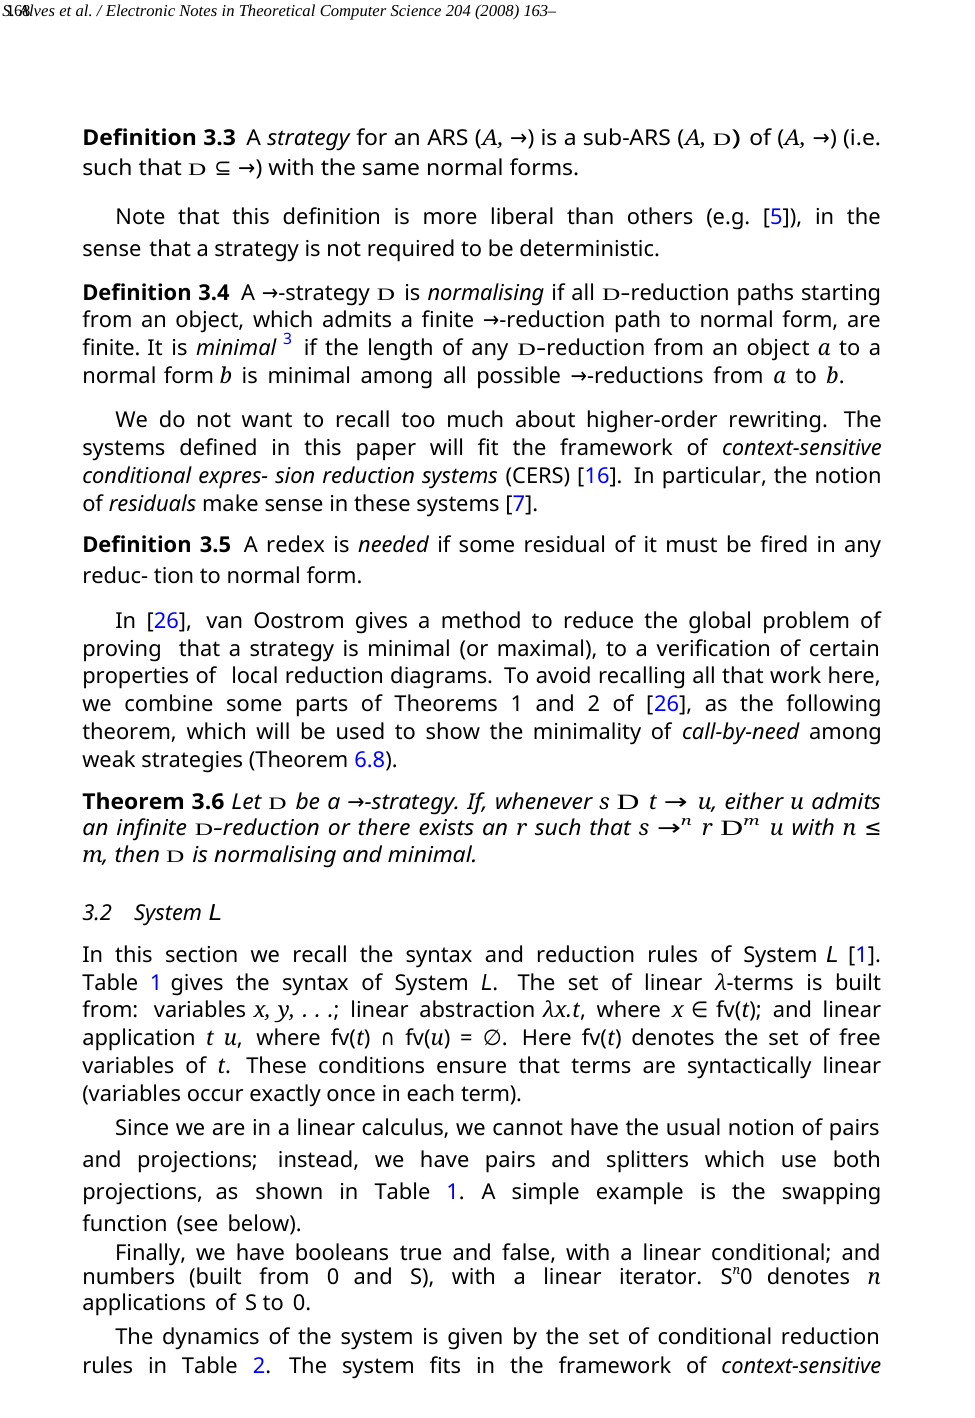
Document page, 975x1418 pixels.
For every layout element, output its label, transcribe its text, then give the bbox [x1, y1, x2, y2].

text Since we are in a linear calculus, we cannot have the usual notion of pairs and projections; instead, we have pairs and splitters which use both projections, as shown in Table 1. A simple example is the swapping function (see below). [82, 1111, 881, 1237]
text We do not want to recall too much about higher-order rewriting. The systems defined in this paper will fit the framework of context-sensitive conditional expres- sion reduction systems (CERS) [16]. In particular, the notion of residuals make sense in these systems [7]. [82, 406, 882, 517]
text Definition 3.3 A strategy for an ARS (A, →) is a sub-ARS (A, d) of (A, →) (i.e. such that d ⊆ →) with the same normal forms. [82, 122, 881, 182]
text Finally, we have booleans true and false, with a linear conditional; and numbers (built from 0 and S), with a linear iterator. Sn0 denotes n applications of S to 0. [82, 1240, 881, 1317]
list System L [82, 897, 910, 927]
text In this section we recall the syntax and reduction rules of System L [1]. Table 1 gives the syntax of System L. The set of linear λ-terms is built from: variables x, y, . . .; linear abstraction λx.t, where x ∈ fv(t); and linear application t u, where fv(t) ∩ fv(u) = ∅. Here fv(t) denotes the set of free variables of t. These conditions ensure that terms are syntactically linear (variables occur exactly once in each term). [82, 940, 881, 1107]
text Definition 3.5 A redex is needed if some residual of it must be fired in any reduc- tion to normal form. [82, 529, 881, 590]
text Note that this definition is more liberal than others (e.g. [5]), in the sense that a strategy is not required to be deterministic. [82, 201, 881, 263]
text Theorem 3.6 Let d be a →-strategy. If, whenever s D t → u, either u admits an inﬁnite d-reduction or there exists an r such that s →n r Dm u with n ≤ m, then d is normalising and minimal. [82, 788, 881, 868]
text In [26], van Oostrom gives a method to reduce the global problem of proving that a strategy is minimal (or maximal), to a verification of certain properties of local reduction diagrams. To avoid recalling all that work here, we combine some parts of Theorems 1 and 2 of [26], as the following theorem, which will be used to show the minimality of call-by-need among weak strategies (Theorem 6.8). [82, 606, 882, 773]
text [82, 1321, 882, 1379]
text Definition 3.4 A →-strategy d is normalising if all d-reduction paths starting from an object, which admits a finite →-reduction path to normal form, are finite. It is minimal 3 if the length of any d-reduction from an object a to a normal form b is minimal among all possible →-reductions from a to b. [82, 278, 881, 389]
